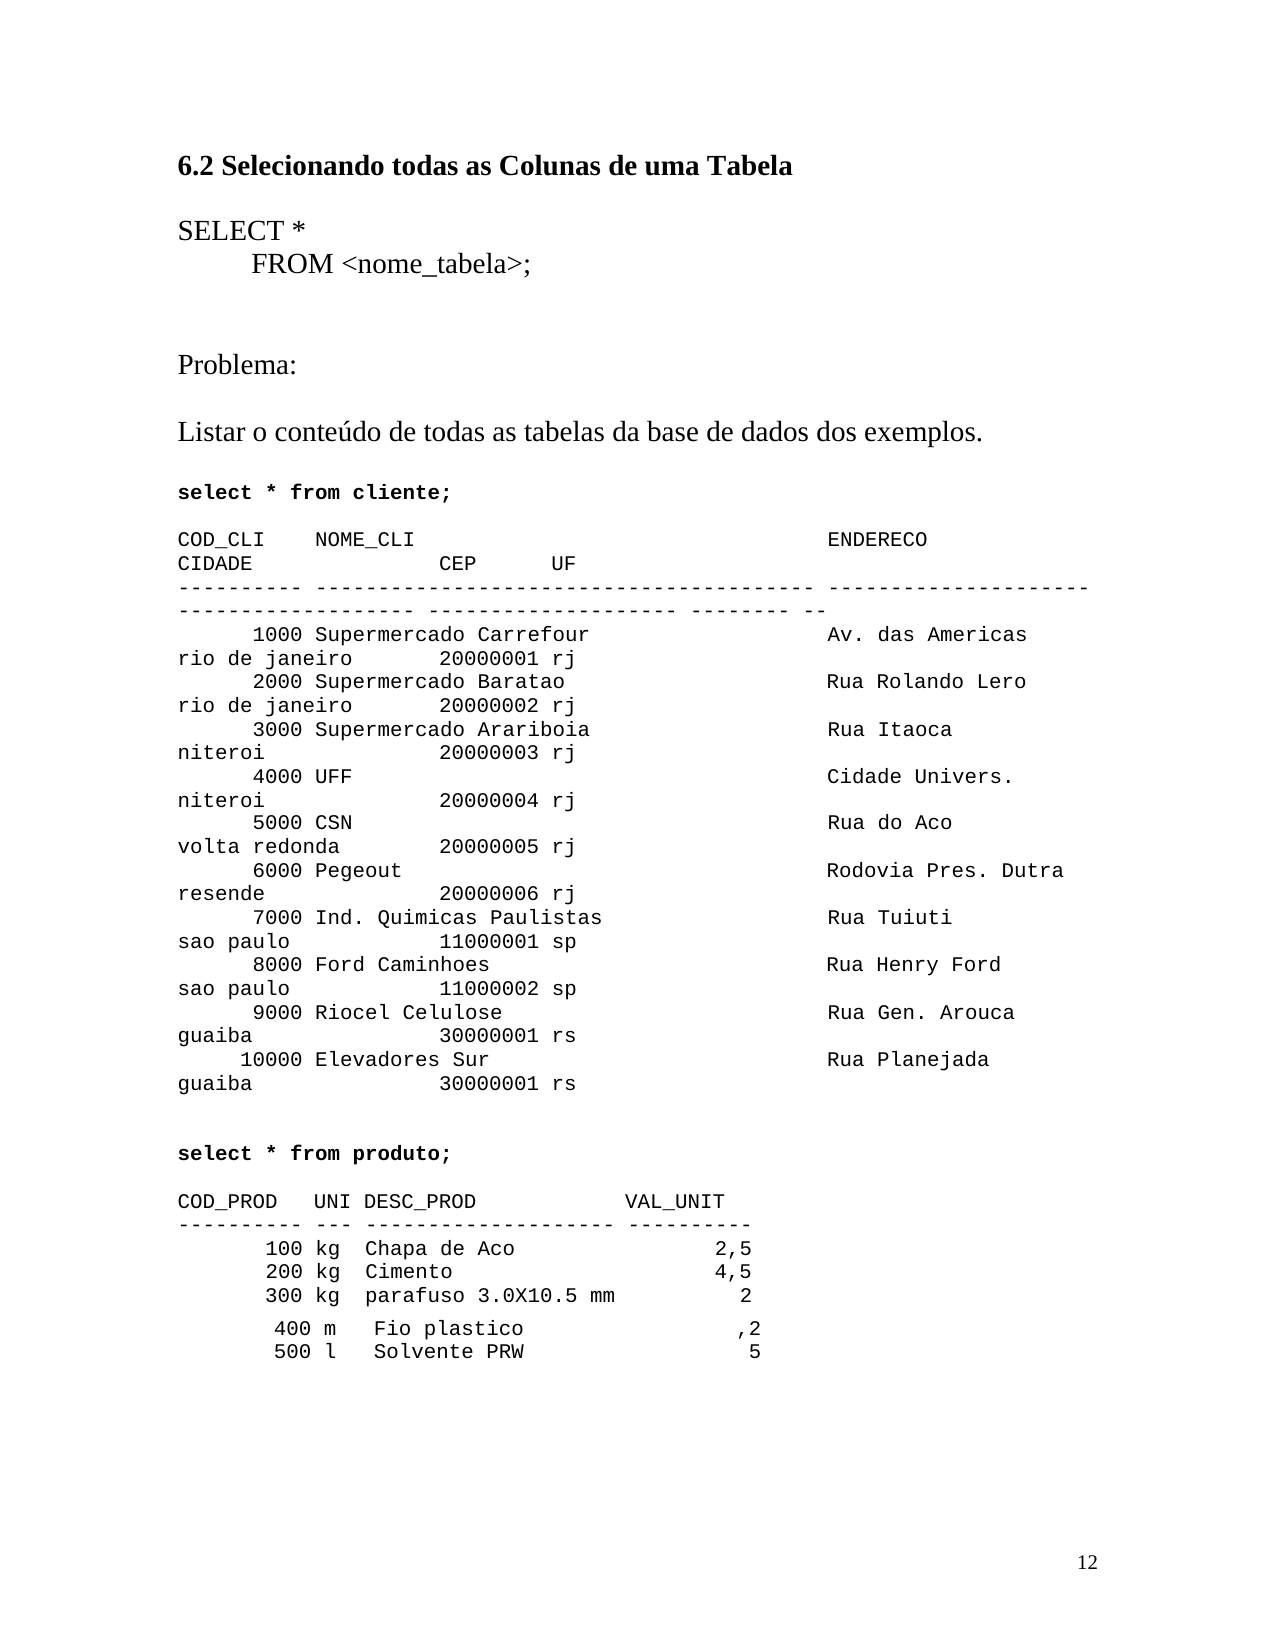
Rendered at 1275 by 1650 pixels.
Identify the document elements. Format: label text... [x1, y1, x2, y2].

text 100 kg Chapa de Aco 2,5 [261, 1238, 756, 1262]
text 8000 Ford Caminhoes Rua Henry Ford sao paulo 11000002 sp [177, 954, 1006, 1002]
text 1000 Supermercado Carrefour Av. das Americas rio de janeiro 20000001 rj [177, 624, 1031, 671]
text 2000 Supermercado Baratao Rua Rolando Lero rio de janeiro 20000002 rj [177, 671, 1031, 719]
text SELECT * [177, 213, 1108, 247]
text select * from cliente; [177, 482, 1108, 505]
text 200 kg Cimento 4,5 [261, 1262, 756, 1285]
text COD_PROD UNI DESC_PROD VAL_UNIT [177, 1191, 1108, 1214]
text 3000 Supermercado Arariboia Rua Itaoca niteroi 20000003 rj [177, 719, 956, 766]
text FROM <nome_tabela>; [251, 247, 1108, 280]
text ------------------- -------------------- -------- -- [177, 600, 1108, 624]
text Listar o conteúdo de todas as tabelas da base de dados dos exemplos. [177, 414, 1108, 448]
text 4000 UFF Cidade Univers. niteroi 20000004 rj [177, 766, 1018, 813]
text 7000 Ind. Quimicas Paulistas Rua Tuiuti sao paulo 11000001 sp [177, 907, 956, 954]
text 300 kg parafuso 3.0X10.5 mm 2 [261, 1285, 756, 1309]
text 9000 Riocel Celulose Rua Gen. Arouca guaiba 30000001 rs [177, 1002, 1018, 1049]
text 5000 CSN Rua do Aco [252, 813, 1108, 836]
text COD_CLI NOME_CLI ENDERECO CIDADE CEP UF [177, 529, 931, 577]
text volta redonda 20000005 rj [177, 836, 1108, 860]
text Problema: [177, 347, 1108, 381]
text 6.2 Selecionando todas as Colunas de uma Tabela [177, 148, 1108, 181]
text ---------- ---------------------------------------- --------------------- [177, 577, 1108, 600]
text ---------- --- -------------------- ---------- [177, 1214, 1108, 1238]
text select * from produto; [177, 1143, 1108, 1166]
text 6000 Pegeout Rodovia Pres. Dutra resende 20000006 rj [177, 860, 1068, 907]
text 10000 Elevadores Sur Rua Planejada guaiba 30000001 rs [177, 1049, 993, 1096]
